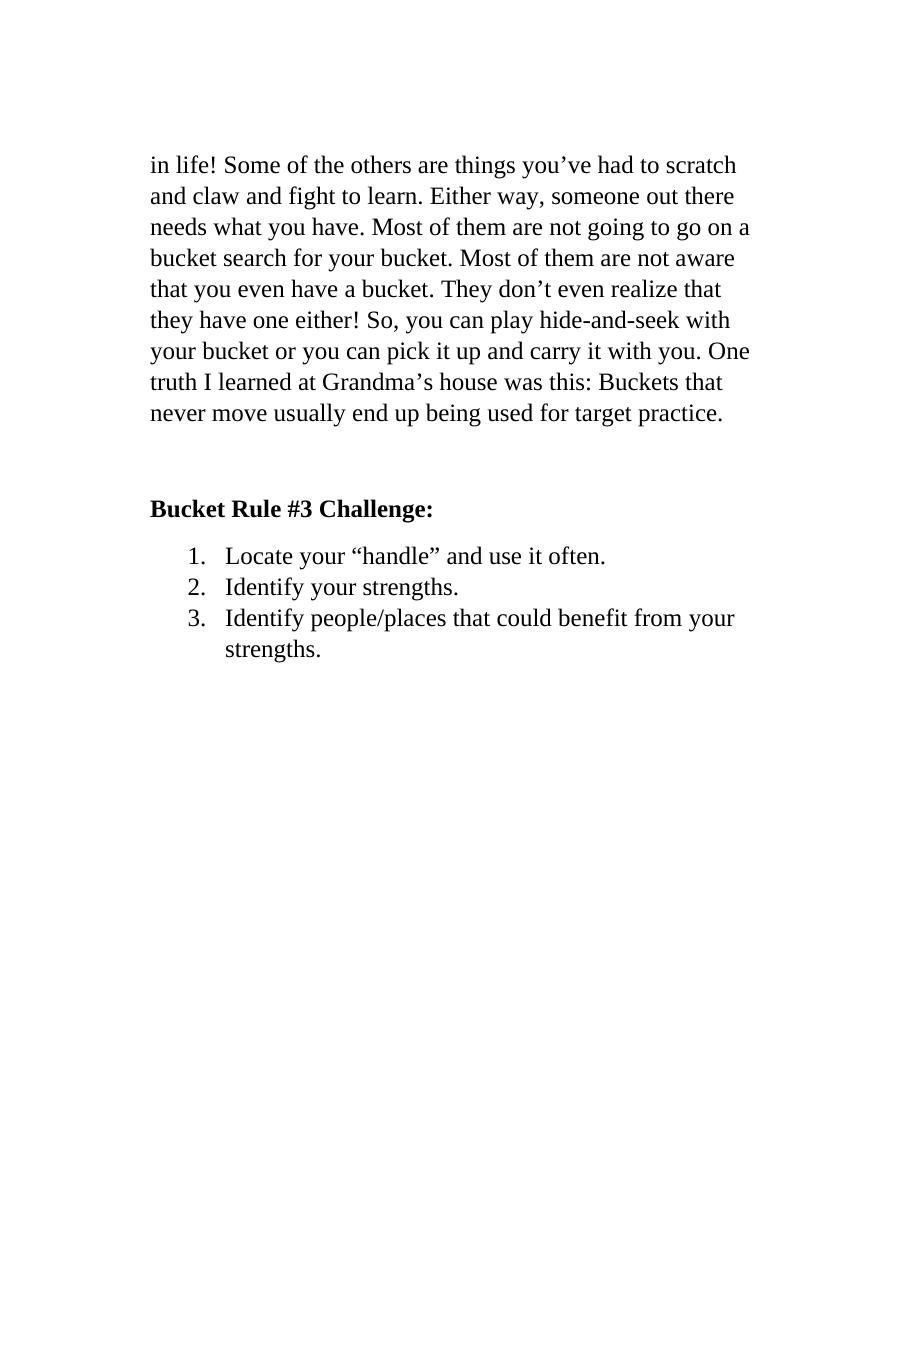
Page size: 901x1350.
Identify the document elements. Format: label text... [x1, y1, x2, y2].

text Bucket Rule #3 Challenge: [150, 494, 750, 522]
list Locate your “handle” and use it often. [187, 541, 750, 570]
list Identify people/places that could benefit from your strengths. [187, 603, 750, 663]
list Identify your strengths. [187, 572, 750, 601]
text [150, 150, 750, 427]
